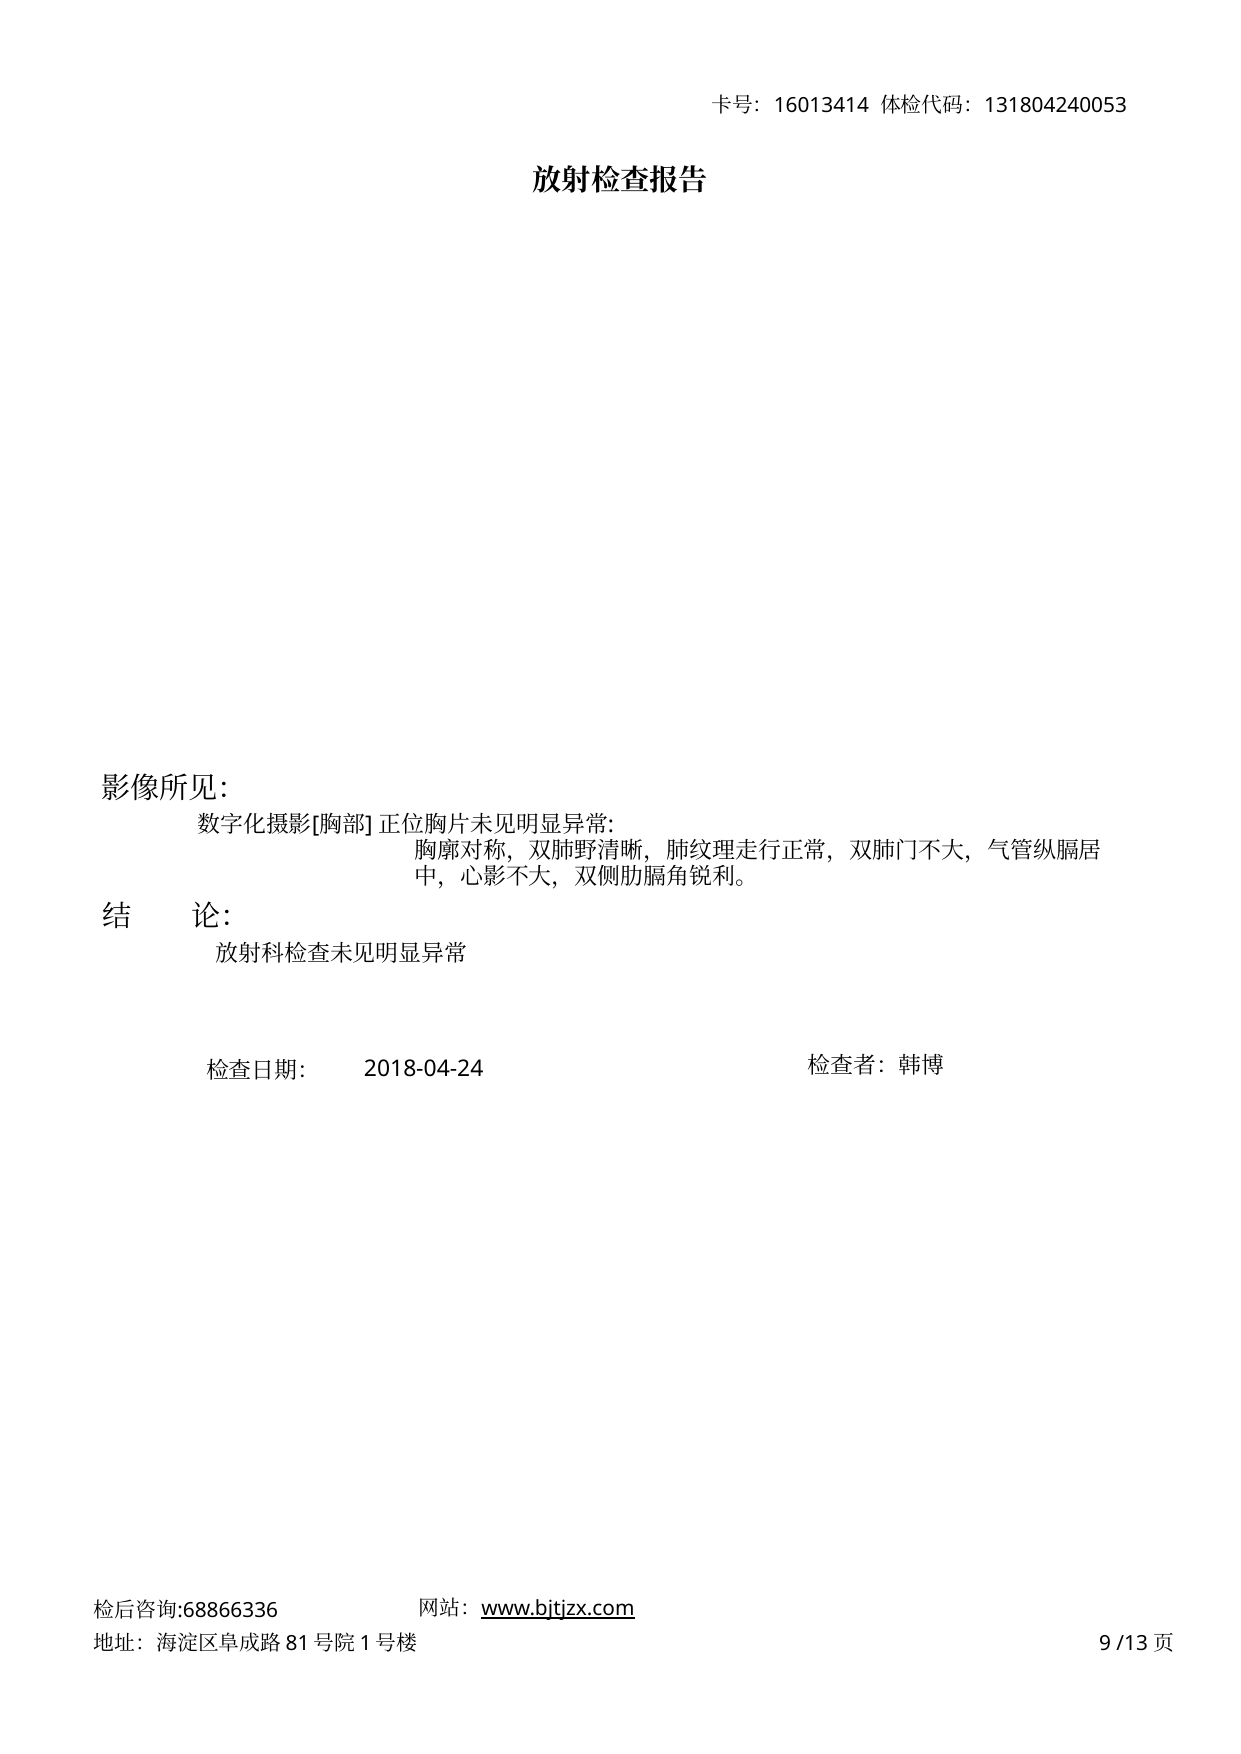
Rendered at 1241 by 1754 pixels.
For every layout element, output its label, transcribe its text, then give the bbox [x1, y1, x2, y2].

text 2018-04-24 [364, 1058, 513, 1081]
text 9 /13 页 [1099, 1633, 1211, 1654]
text 检后咨询:68866336 [94, 1601, 444, 1622]
text 地址：海淀区阜成路81号院1号楼 [94, 1622, 444, 1658]
text 胸廓对称，双肺野清晰，肺纹理走行正常，双肺门不大，气管纵膈居 [414, 837, 1240, 863]
text 检查者：韩博 [807, 1055, 990, 1078]
text 放射科检查未见明显异常 [215, 943, 506, 966]
text 网站：www.bjtjzx.com [418, 1599, 660, 1619]
text 中，心影不大，双侧肋膈角锐利。 [414, 863, 1240, 890]
text 结 [103, 903, 176, 932]
text 放射检查报告 [532, 167, 754, 197]
text 检查日期： [206, 1060, 355, 1083]
text 卡号：16013414 体检代码：131804240053 [711, 96, 1182, 116]
text 影像所见： [101, 775, 292, 804]
text 数字化摄影[胸部] 正位胸片未见明显异常: [197, 814, 1240, 837]
text 论： [191, 903, 294, 932]
